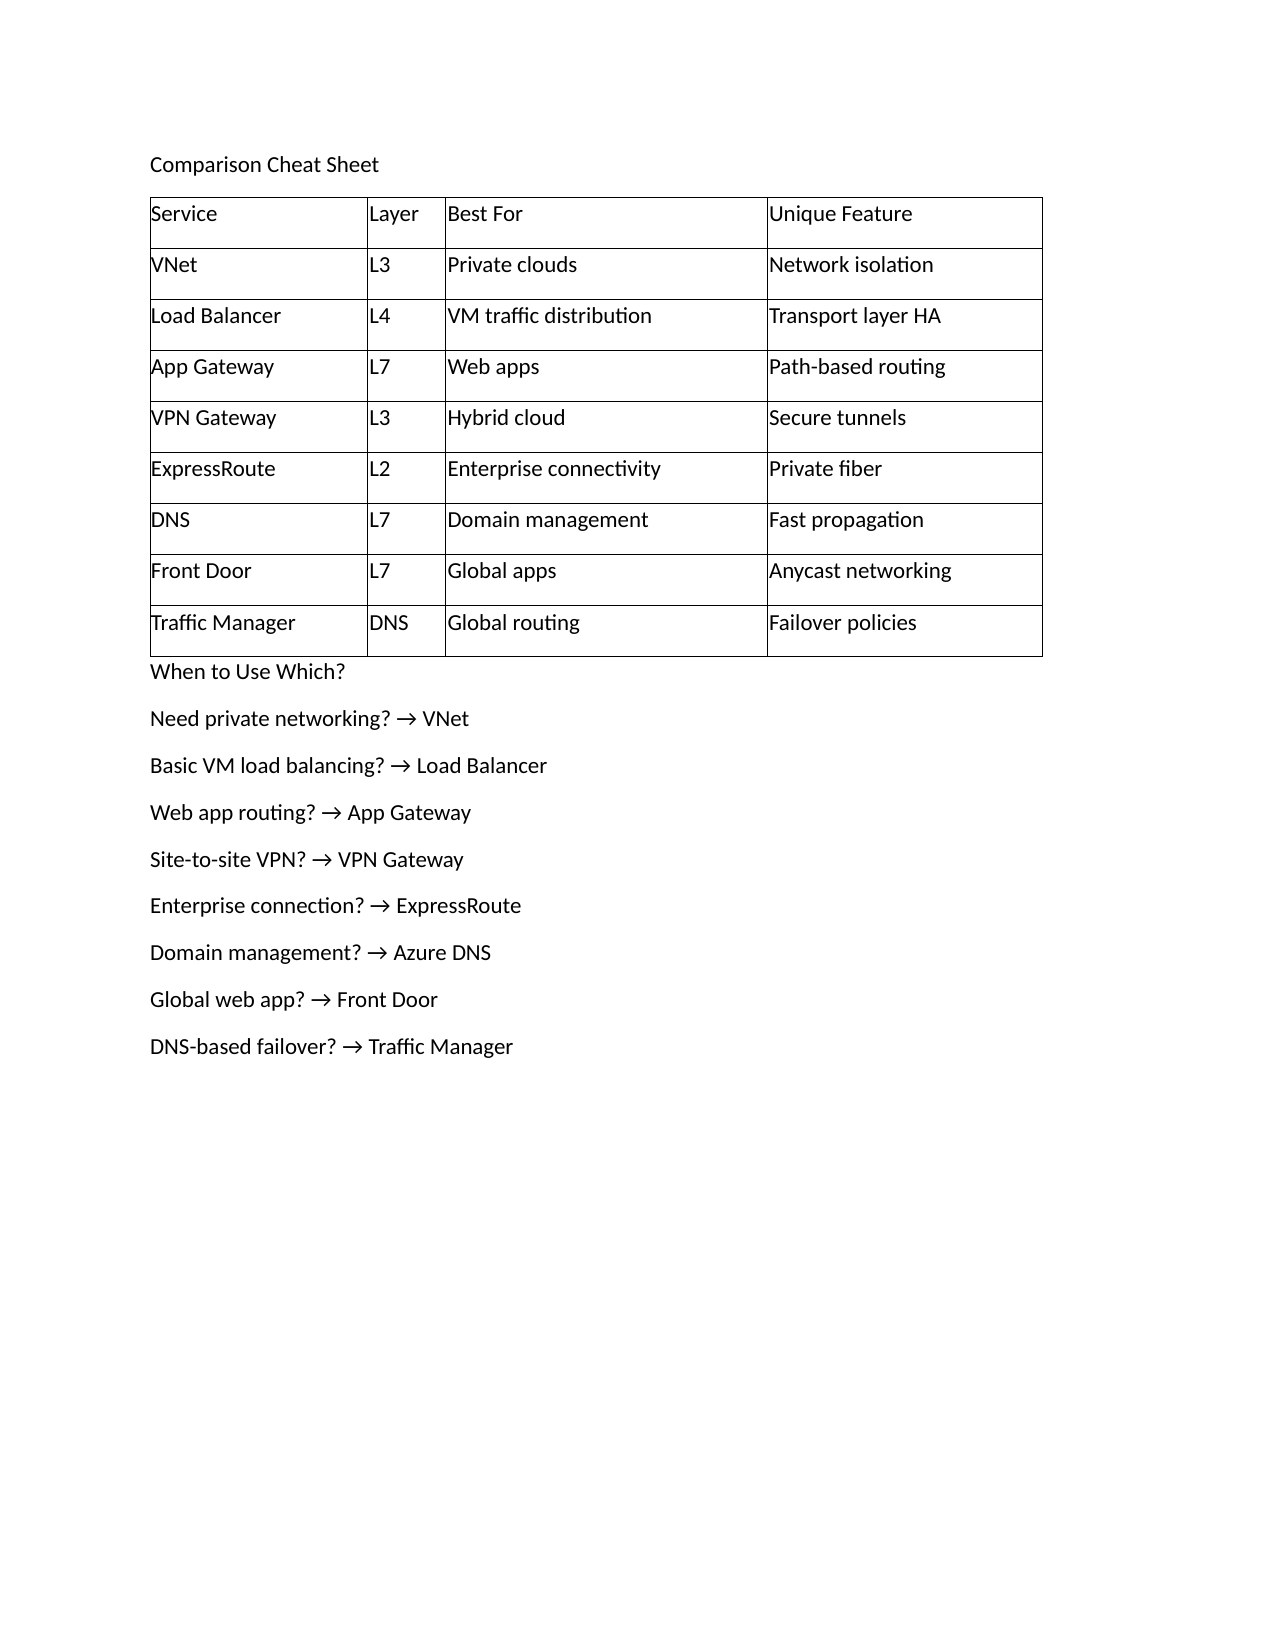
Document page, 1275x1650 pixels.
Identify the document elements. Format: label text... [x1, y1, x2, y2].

table_cell Path-based routing [768, 351, 1042, 401]
table_cell Private fiber [768, 453, 1042, 502]
text Enterprise connection? → ExpressRoute [150, 892, 1125, 920]
table_cell App Gateway [151, 351, 367, 401]
table_cell Secure tunnels [768, 402, 1042, 452]
table_cell Web apps [446, 351, 767, 401]
text Domain management? → Azure DNS [150, 938, 1125, 967]
text DNS-based failover? → Traffic Manager [150, 1032, 1125, 1060]
table_cell Anycast networking [768, 555, 1042, 605]
text Need private networking? → VNet [150, 704, 1125, 732]
table_cell Private clouds [446, 249, 767, 299]
table_cell Global routing [446, 606, 767, 656]
table_cell L3 [368, 402, 445, 452]
table_cell Front Door [151, 555, 367, 605]
text When to Use Which? [150, 657, 1125, 685]
text Comparison Cheat Sheet [150, 150, 1125, 178]
table_cell L4 [368, 300, 445, 350]
table_cell L7 [368, 504, 445, 553]
table_cell Load Balancer [151, 300, 367, 350]
table_cell VNet [151, 249, 367, 299]
table_cell Failover policies [768, 606, 1042, 656]
table_cell DNS [151, 504, 367, 553]
table_cell Domain management [446, 504, 767, 553]
table_cell L2 [368, 453, 445, 502]
table_cell L7 [368, 351, 445, 401]
table_cell Network isolation [768, 249, 1042, 299]
table_cell L7 [368, 555, 445, 605]
table_cell Transport layer HA [768, 300, 1042, 350]
text Basic VM load balancing? → Load Balancer [150, 751, 1125, 779]
text Site-to-site VPN? → VPN Gateway [150, 845, 1125, 873]
table_header Layer [368, 198, 445, 248]
table_cell Hybrid cloud [446, 402, 767, 452]
table_cell VM traffic distribution [446, 300, 767, 350]
text Global web app? → Front Door [150, 985, 1125, 1013]
table_cell L3 [368, 249, 445, 299]
table_cell DNS [368, 606, 445, 656]
table_cell ExpressRoute [151, 453, 367, 502]
table_header Best For [446, 198, 767, 248]
table_cell VPN Gateway [151, 402, 367, 452]
table_cell Fast propagation [768, 504, 1042, 553]
table_cell Enterprise connectivity [446, 453, 767, 502]
text Web app routing? → App Gateway [150, 798, 1125, 826]
table_header Service [151, 198, 367, 248]
table_cell Global apps [446, 555, 767, 605]
table_header Unique Feature [768, 198, 1042, 248]
table_cell Traffic Manager [151, 606, 367, 656]
